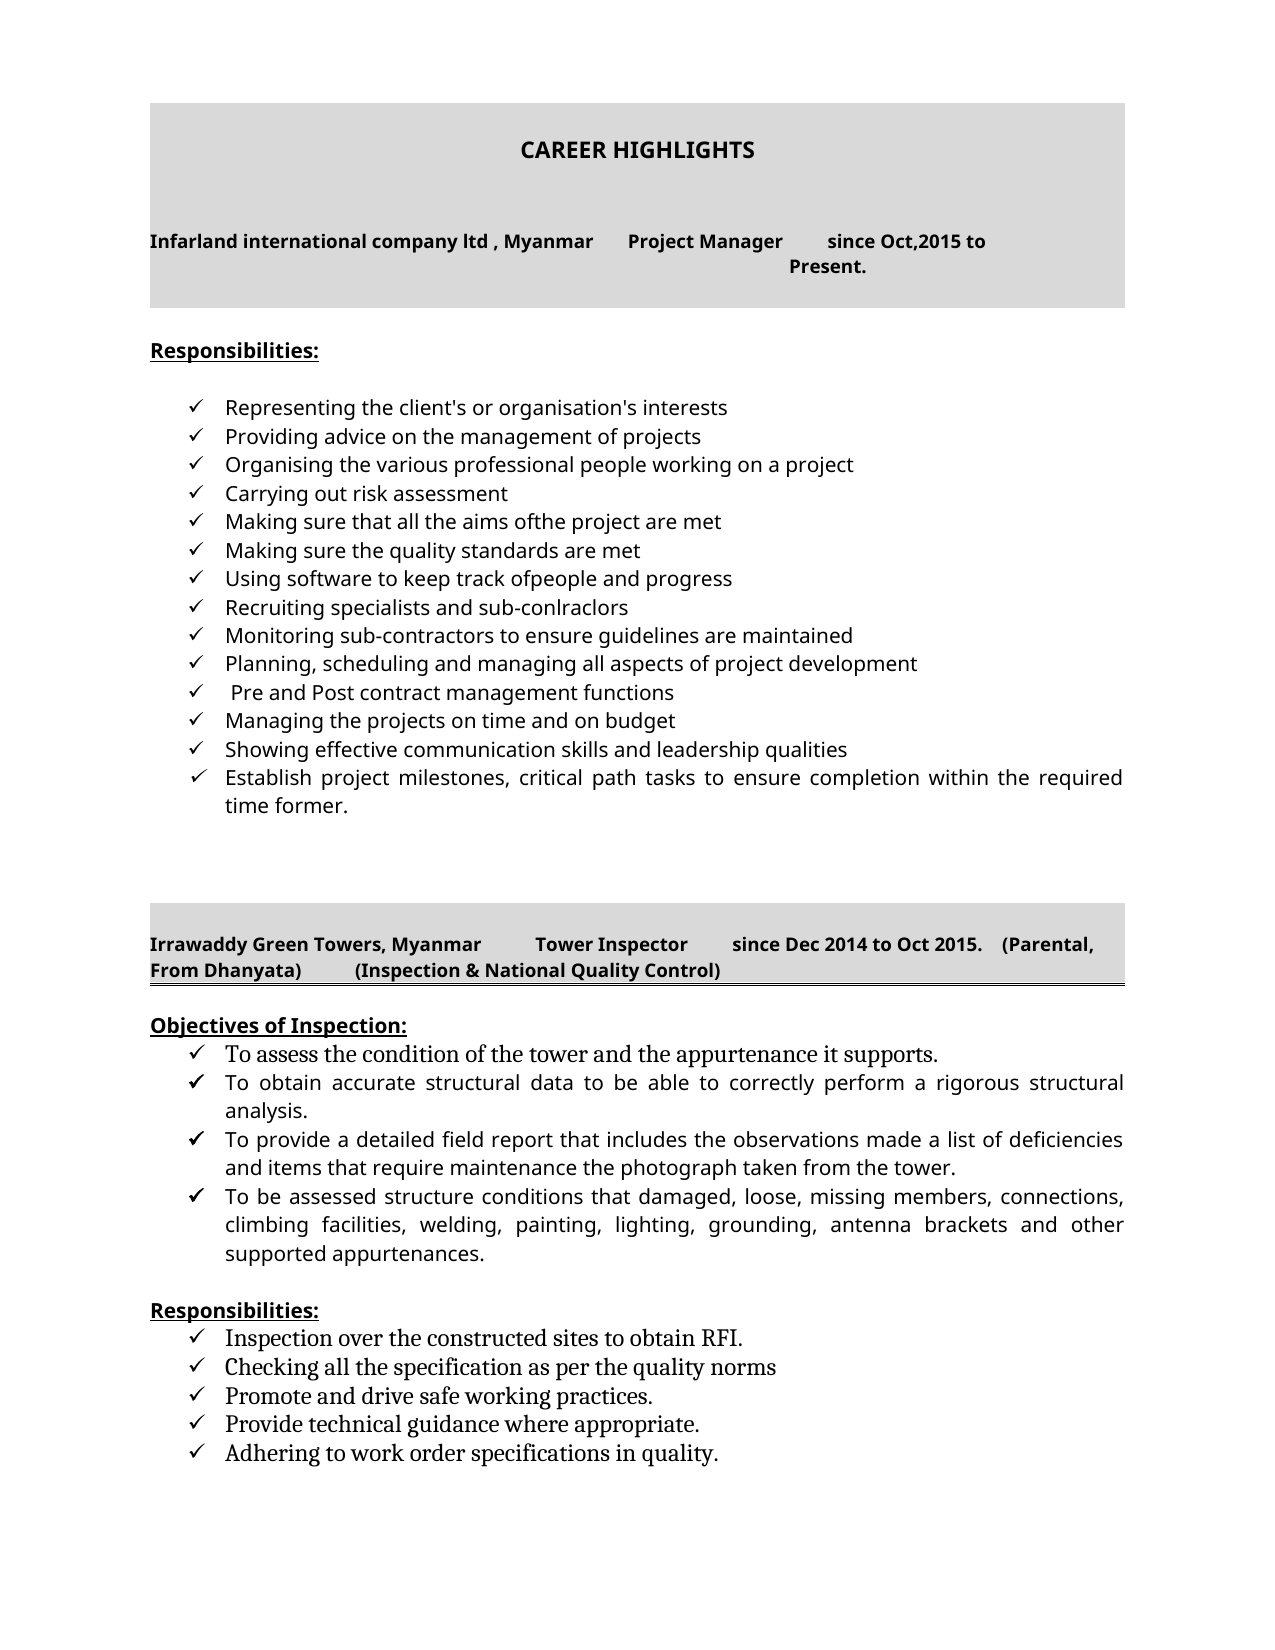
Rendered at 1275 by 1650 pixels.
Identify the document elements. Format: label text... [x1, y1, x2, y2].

list Providing advice on the management of projects [187, 422, 1125, 450]
list To assess the condition of the tower and the appurtenance it supports. [187, 1039, 1125, 1068]
text CAREER HIGHLIGHTS [150, 134, 1125, 166]
list Representing the client's or organisation's interests [187, 393, 1125, 422]
list Organising the various professional people working on a project [187, 450, 1125, 479]
text Infarland international company ltd , Myanmar Project Manager since Oct,2015 to [150, 228, 1125, 254]
list Showing effective communication skills and leadership qualities [187, 735, 1125, 763]
list Making sure the quality standards are met [187, 536, 1125, 564]
text Objectives of Inspection: [150, 1011, 1125, 1039]
text Present. [150, 254, 1125, 279]
list Checking all the specification as per the quality norms [187, 1353, 1125, 1382]
list Promote and drive safe working practices. [187, 1382, 1125, 1410]
list Carrying out risk assessment [187, 479, 1125, 507]
text Responsibilities: [150, 337, 1125, 365]
list To be assessed structure conditions that damaged, loose, missing members, connections, climbing facilities, welding, painting, lighting, grounding, antenna brackets and other supported appurtenances. [187, 1182, 1125, 1267]
list Using software to keep track ofpeople and progress [187, 564, 1125, 593]
list Making sure that all the aims ofthe project are met [187, 507, 1125, 536]
list Adhering to work order specifications in quality. [187, 1439, 1125, 1468]
list To obtain accurate structural data to be able to correctly perform a rigorous structural analysis. [187, 1068, 1125, 1125]
list Recruiting specialists and sub-conlraclors [187, 593, 1125, 621]
list Planning, scheduling and managing all aspects of project development [187, 649, 1125, 678]
list Managing the projects on time and on budget [187, 706, 1125, 735]
list Inspection over the constructed sites to obtain RFI. [187, 1324, 1125, 1353]
text Responsibilities: [150, 1296, 1125, 1324]
list To provide a detailed field report that includes the observations made a list of deficiencies and items that require maintenance the photograph taken from the tower. [187, 1125, 1125, 1182]
text Irrawaddy Green Towers, Myanmar Tower Inspector since Dec 2014 to Oct 2015. (Parental, From Dhanyata) (Inspection & National Quality Control) [150, 931, 1125, 982]
list Provide technical guidance where appropriate. [187, 1410, 1125, 1439]
list Establish project milestones, critical path tasks to ensure completion within the required time former. [187, 763, 1125, 820]
list Monitoring sub-contractors to ensure guidelines are maintained [187, 621, 1125, 649]
list Pre and Post contract management functions [187, 678, 1125, 706]
